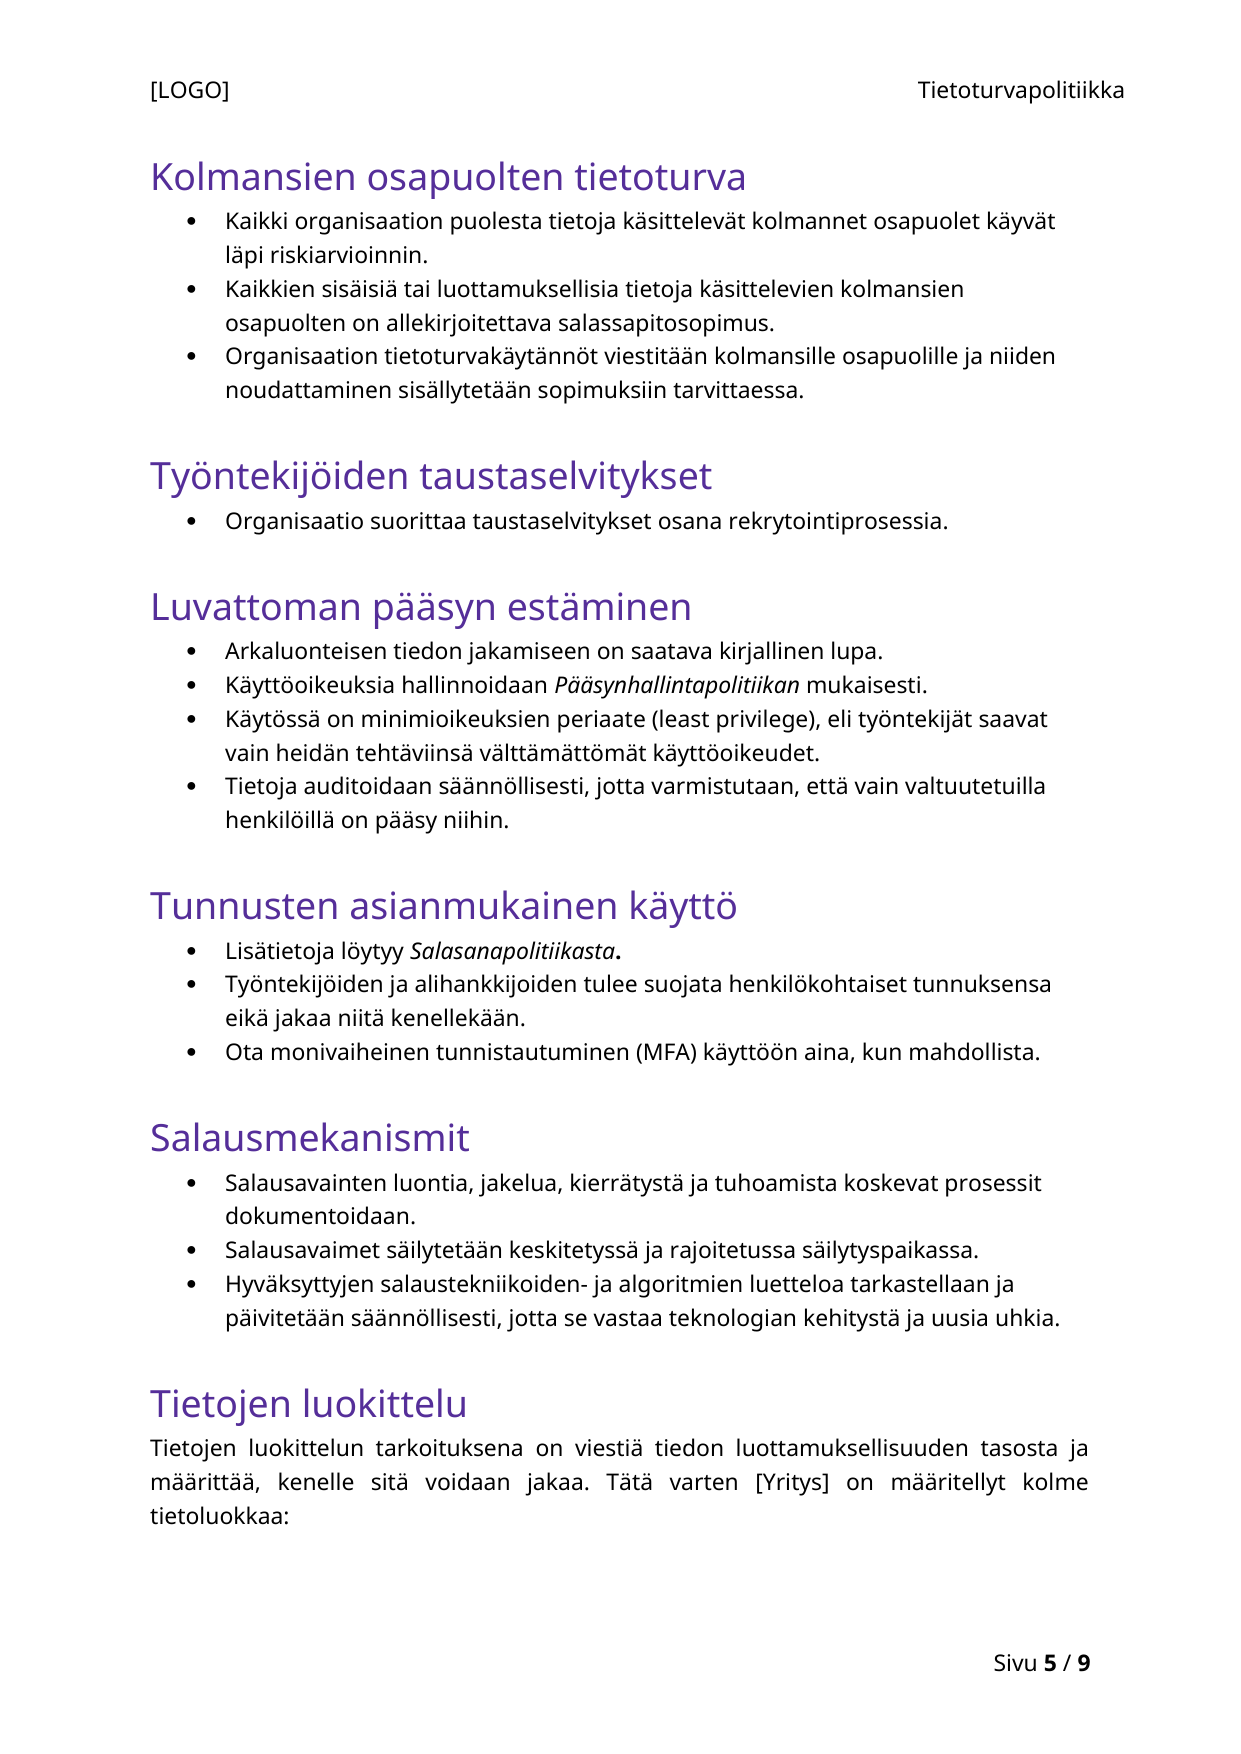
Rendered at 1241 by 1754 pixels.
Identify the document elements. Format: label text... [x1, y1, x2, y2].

list Käytössä on minimioikeuksien periaate (least privilege), eli työntekijät saavat vain heidän tehtäviinsä välttämättömät käyttöoikeudet. [187, 703, 1090, 768]
subtitle Tunnusten asianmukainen käyttö [150, 879, 1090, 930]
text Tietojen luokittelun tarkoituksena on viestiä tiedon luottamuksellisuuden tasosta ja määrittää, kenelle sitä voidaan jakaa. Tätä varten [Yritys] on määritellyt kolme tietoluokkaa: [150, 1432, 1090, 1531]
list Kaikkien sisäisiä tai luottamuksellisia tietoja käsittelevien kolmansien osapuolten on allekirjoitettava salassapitosopimus. [187, 273, 1090, 338]
list Organisaation tietoturvakäytännöt viestitään kolmansille osapuolille ja niiden noudattaminen sisällytetään sopimuksiin tarvittaessa. [187, 340, 1090, 405]
list Organisaatio suorittaa taustaselvitykset osana rekrytointiprosessia. [187, 504, 1090, 536]
subtitle Kolmansien osapuolten tietoturva [150, 150, 1090, 201]
list Työntekijöiden ja alihankkijoiden tulee suojata henkilökohtaiset tunnuksensa eikä jakaa niitä kenellekään. [187, 968, 1090, 1033]
subtitle Luvattoman pääsyn estäminen [150, 580, 1090, 631]
list Salausavainten luontia, jakelua, kierrätystä ja tuhoamista koskevat prosessit dokumentoidaan. [187, 1166, 1090, 1231]
list Salausavaimet säilytetään keskitetyssä ja rajoitetussa säilytyspaikassa. [187, 1234, 1090, 1265]
list Tietoja auditoidaan säännöllisesti, jotta varmistutaan, että vain valtuutetuilla henkilöillä on pääsy niihin. [187, 770, 1090, 835]
list Lisätietoja löytyy Salasanapolitiikasta. [187, 934, 1090, 966]
list Kaikki organisaation puolesta tietoja käsittelevät kolmannet osapuolet käyvät läpi riskiarvioinnin. [187, 205, 1090, 270]
list Arkaluonteisen tiedon jakamiseen on saatava kirjallinen lupa. [187, 635, 1090, 666]
subtitle Salausmekanismit [150, 1111, 1090, 1162]
list Käyttöoikeuksia hallinnoidaan Pääsynhallintapolitiikan mukaisesti. [187, 669, 1090, 700]
subtitle Tietojen luokittelu [150, 1377, 1090, 1428]
list Ota monivaiheinen tunnistautuminen (MFA) käyttöön aina, kun mahdollista. [187, 1036, 1090, 1067]
list Hyväksyttyjen salaustekniikoiden- ja algoritmien luetteloa tarkastellaan ja päivitetään säännöllisesti, jotta se vastaa teknologian kehitystä ja uusia uhkia. [187, 1268, 1090, 1333]
subtitle Työntekijöiden taustaselvitykset [150, 449, 1090, 500]
